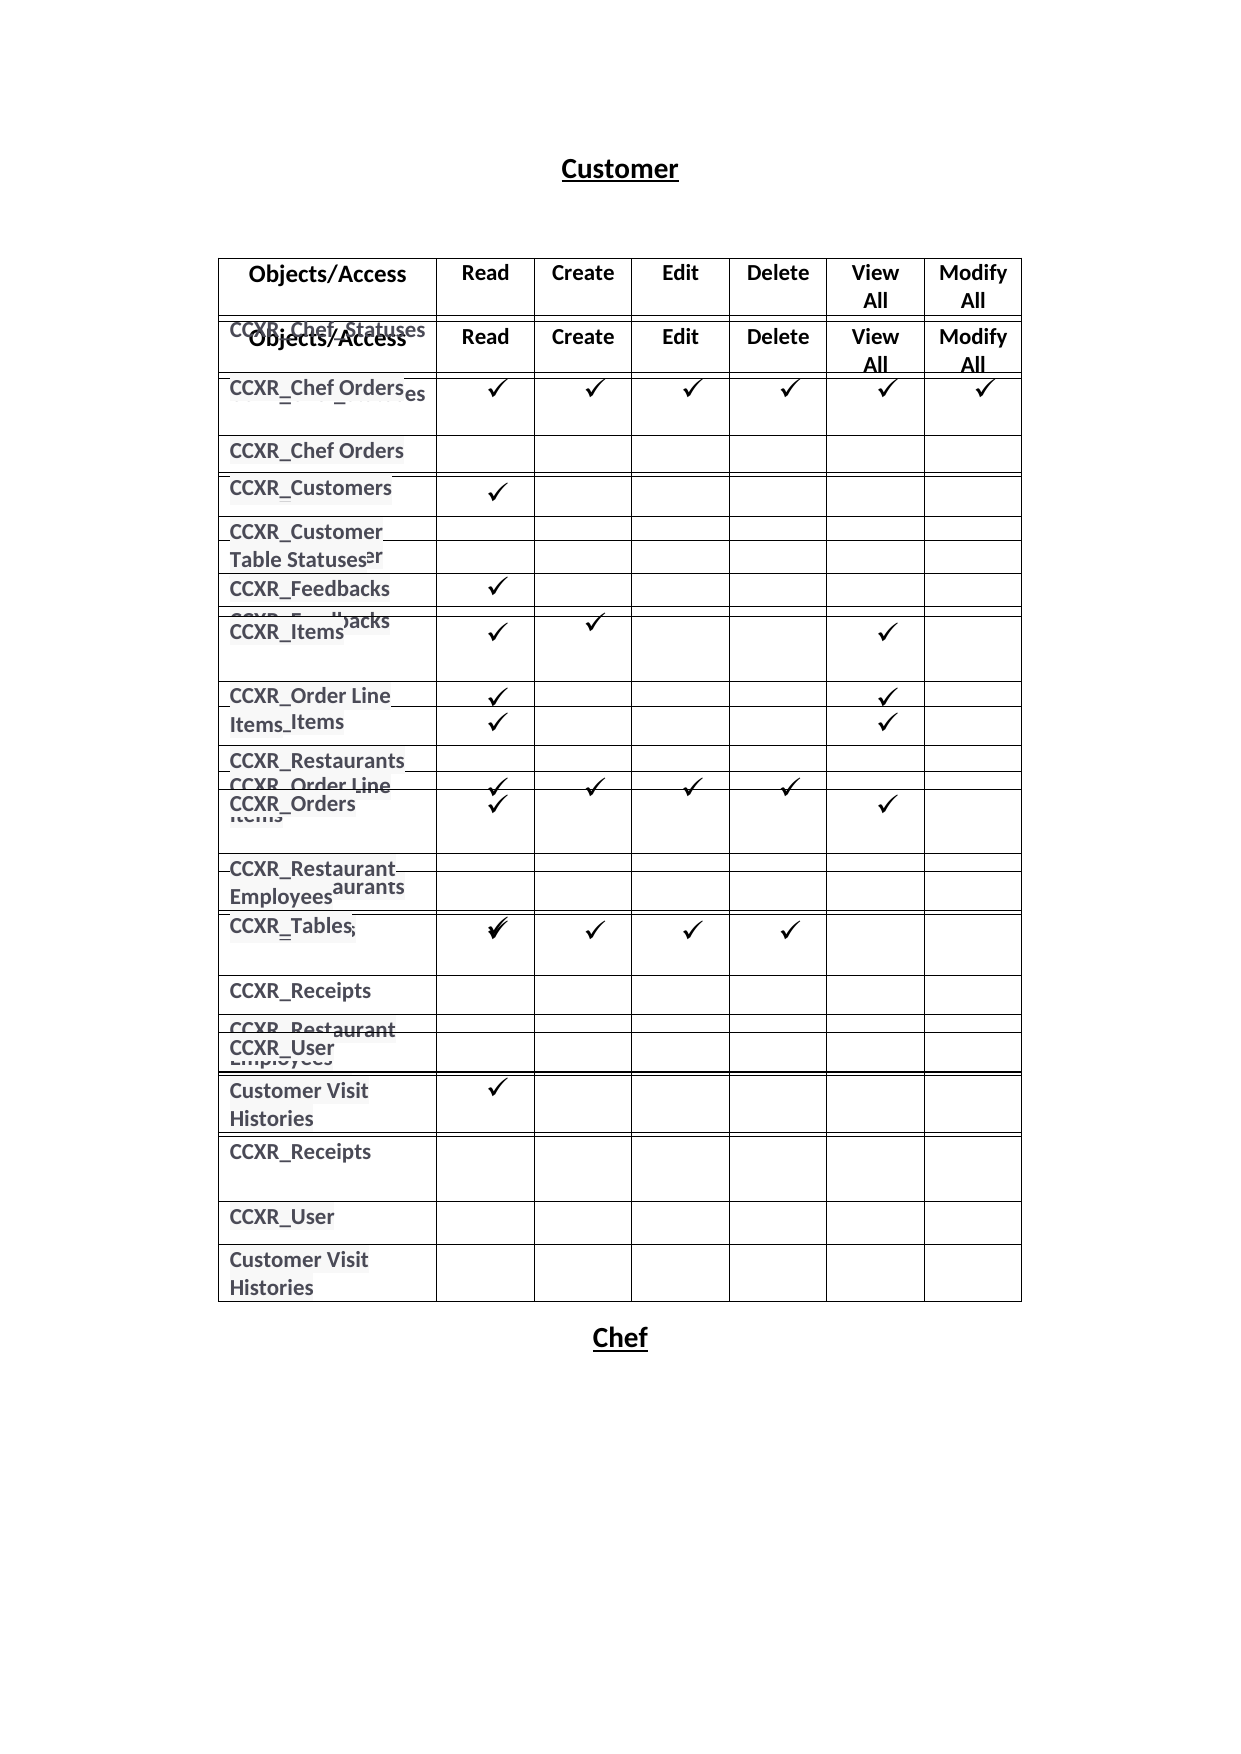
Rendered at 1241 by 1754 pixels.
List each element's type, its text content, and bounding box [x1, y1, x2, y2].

table_cell [437, 316, 534, 372]
table_header Modify All [925, 259, 1021, 314]
table_cell [730, 976, 826, 1032]
table_header View All [827, 259, 924, 314]
table_cell [827, 617, 924, 681]
table_cell [730, 1076, 826, 1132]
table_cell [827, 574, 924, 616]
table_cell [535, 854, 631, 910]
table_cell [535, 1202, 631, 1244]
table_cell [632, 1033, 729, 1075]
table_cell [437, 1202, 534, 1244]
table_cell [730, 790, 826, 853]
table_cell [437, 373, 534, 472]
table_cell [632, 911, 729, 975]
table_cell [632, 373, 729, 472]
table_cell [535, 976, 631, 1032]
table_cell [925, 854, 1021, 910]
table_cell [730, 617, 826, 681]
table_cell CCXR_Order Line Items [219, 682, 436, 745]
table_cell [437, 790, 534, 853]
table_cell [730, 682, 826, 745]
table_cell [827, 854, 924, 910]
table_cell [827, 1137, 924, 1201]
table_header Objects/Access [219, 259, 436, 314]
table_cell [925, 911, 1021, 975]
table_cell [437, 574, 534, 616]
table_cell [730, 1202, 826, 1244]
table_cell [827, 1245, 924, 1301]
table_cell [730, 1137, 826, 1201]
table_header Create [535, 259, 631, 314]
table_cell [827, 1076, 924, 1132]
table_cell [827, 976, 924, 1032]
table_cell [632, 316, 729, 372]
table_cell [925, 1033, 1021, 1075]
table_cell [925, 473, 1021, 516]
table_cell CCXR_Restaurants [219, 746, 436, 788]
table_cell [730, 854, 826, 910]
table_cell [535, 790, 631, 853]
table_header Delete [730, 259, 826, 314]
table_cell [535, 373, 631, 472]
table_cell [437, 976, 534, 1032]
table_cell [827, 911, 924, 975]
table_cell [730, 517, 826, 573]
table_cell [632, 790, 729, 853]
table_cell CCXR_Items [219, 617, 436, 681]
table_cell CCXR_Receipts [219, 1137, 436, 1201]
table_cell [535, 1033, 631, 1075]
table_cell CCXR_Restaurant Employees [333, 854, 436, 910]
table_cell [535, 682, 631, 745]
table_cell [827, 746, 924, 788]
table_cell [437, 682, 534, 745]
table_cell [827, 1202, 924, 1244]
table_cell [730, 316, 826, 372]
table_cell [632, 574, 729, 616]
table_cell [535, 746, 631, 788]
table_cell [535, 617, 631, 681]
table_cell CCXR_Receipts [219, 976, 436, 1032]
table_cell CCXR_Feedbacks [219, 574, 436, 616]
table_cell [925, 1137, 1021, 1201]
table_cell [437, 1076, 534, 1132]
table_cell [925, 1076, 1021, 1132]
table_cell CCXR_User [219, 1033, 436, 1075]
table_cell [827, 1033, 924, 1075]
table_cell [925, 682, 1021, 745]
table_cell [925, 316, 1021, 372]
table_cell [925, 790, 1021, 853]
table_cell [535, 473, 631, 516]
table_cell [632, 746, 729, 788]
table_cell [632, 473, 729, 516]
table_cell [925, 574, 1021, 616]
table_cell [730, 1033, 826, 1075]
table_header Edit [632, 259, 729, 314]
table_cell [632, 1137, 729, 1201]
table_cell [632, 976, 729, 1032]
table_cell CCXR_Chef_Statuses [219, 316, 436, 372]
table_cell CCXR_Customer Table Statuses [367, 517, 436, 573]
table_cell [437, 473, 534, 516]
table_cell [437, 746, 534, 788]
table_cell [925, 617, 1021, 681]
table_cell [730, 373, 826, 472]
table_cell [925, 373, 1021, 472]
table_cell [925, 746, 1021, 788]
table_cell [535, 1245, 631, 1301]
table_cell [535, 316, 631, 372]
table_cell [827, 373, 924, 472]
table_cell Customer Visit Histories [313, 1245, 436, 1301]
table_cell CCXR_Tables [219, 911, 436, 975]
table_cell [730, 1245, 826, 1301]
table_cell [437, 617, 534, 681]
text Customer [150, 150, 1090, 186]
table_cell CCXR_Chef Orders [219, 373, 436, 472]
table_cell CCXR_Orders [219, 790, 436, 853]
table_cell [730, 911, 826, 975]
table_cell [730, 574, 826, 616]
table_cell [730, 746, 826, 788]
table_cell [535, 1137, 631, 1201]
table_cell [827, 682, 924, 745]
table_cell [535, 911, 631, 975]
text Chef [150, 1206, 1090, 1355]
table_cell [632, 1076, 729, 1132]
table_cell [827, 473, 924, 516]
table_cell CCXR_Customers [219, 473, 436, 516]
table_cell [437, 1033, 534, 1075]
table_cell [925, 1245, 1021, 1301]
table_cell [632, 1202, 729, 1244]
table_cell [632, 517, 729, 573]
table_cell [827, 790, 924, 853]
table_cell [925, 1202, 1021, 1244]
table_cell [535, 517, 631, 573]
table_cell [632, 682, 729, 745]
table_cell Customer Visit Histories [313, 1076, 436, 1132]
table_cell CCXR_User [219, 1202, 436, 1244]
table_cell [437, 517, 534, 573]
table_cell [632, 617, 729, 681]
table_cell [437, 1245, 534, 1301]
table_cell [437, 854, 534, 910]
table_cell [827, 517, 924, 573]
table_cell [437, 911, 534, 975]
table_cell [632, 854, 729, 910]
table_header Read [437, 259, 534, 314]
table_cell [535, 574, 631, 616]
table_cell [827, 316, 924, 372]
table_cell [437, 1137, 534, 1201]
table_cell [535, 1076, 631, 1132]
table_cell [632, 1245, 729, 1301]
table_cell [730, 473, 826, 516]
table_cell [925, 976, 1021, 1032]
table_cell [925, 517, 1021, 573]
